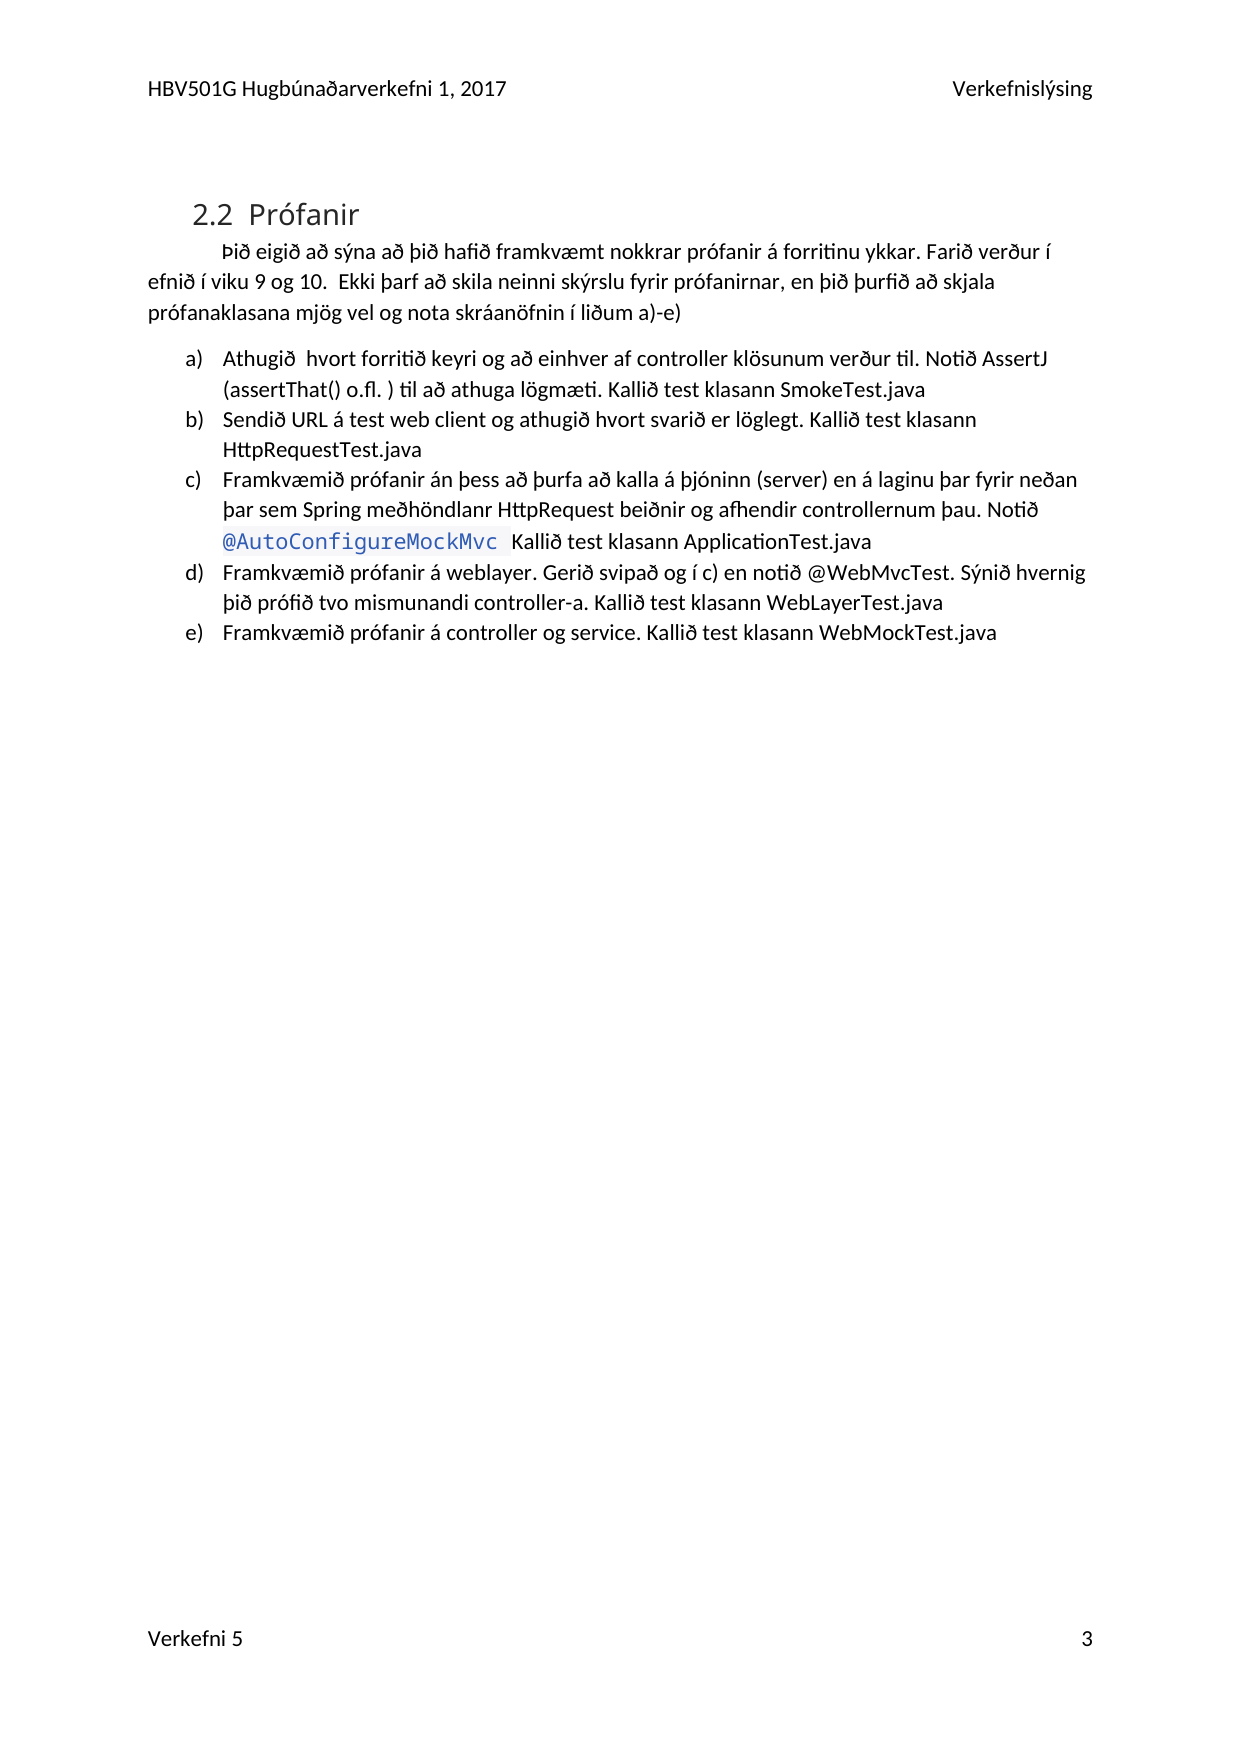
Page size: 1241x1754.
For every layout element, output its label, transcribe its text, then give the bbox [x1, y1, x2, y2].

text Þið eigið að sýna að þið hafið framkvæmt nokkrar prófanir á forritinu ykkar. Farið verður í efnið í viku 9 og 10. Ekki þarf að skila neinni skýrslu fyrir prófanirnar, en þið þurfið að skjala prófanaklasana mjög vel og nota skráanöfnin í liðum a)-e) [148, 237, 1093, 326]
list Framkvæmið prófanir án þess að þurfa að kalla á þjóninn (server) en á laginu þar fyrir neðan þar sem Spring meðhöndlanr HttpRequest beiðnir og afhendir controllernum þau. Notið @AutoConfigureMockMvc Kallið test klasann ApplicationTest.java [185, 465, 1093, 556]
list Framkvæmið prófanir á controller og service. Kallið test klasann WebMockTest.java [185, 618, 1093, 646]
list Framkvæmið prófanir á weblayer. Gerið svipað og í c) en notið @WebMvcTest. Sýnið hvernig þið prófið tvo mismunandi controller-a. Kallið test klasann WebLayerTest.java [185, 558, 1093, 616]
subtitle 2.2 Prófanir [192, 194, 1093, 234]
list Sendið URL á test web client og athugið hvort svarið er löglegt. Kallið test klasann HttpRequestTest.java [185, 405, 1093, 463]
list Athugið hvort forritið keyri og að einhver af controller klösunum verður til. Notið AssertJ (assertThat() o.fl. ) til að athuga lögmæti. Kallið test klasann SmokeTest.java [185, 344, 1093, 403]
